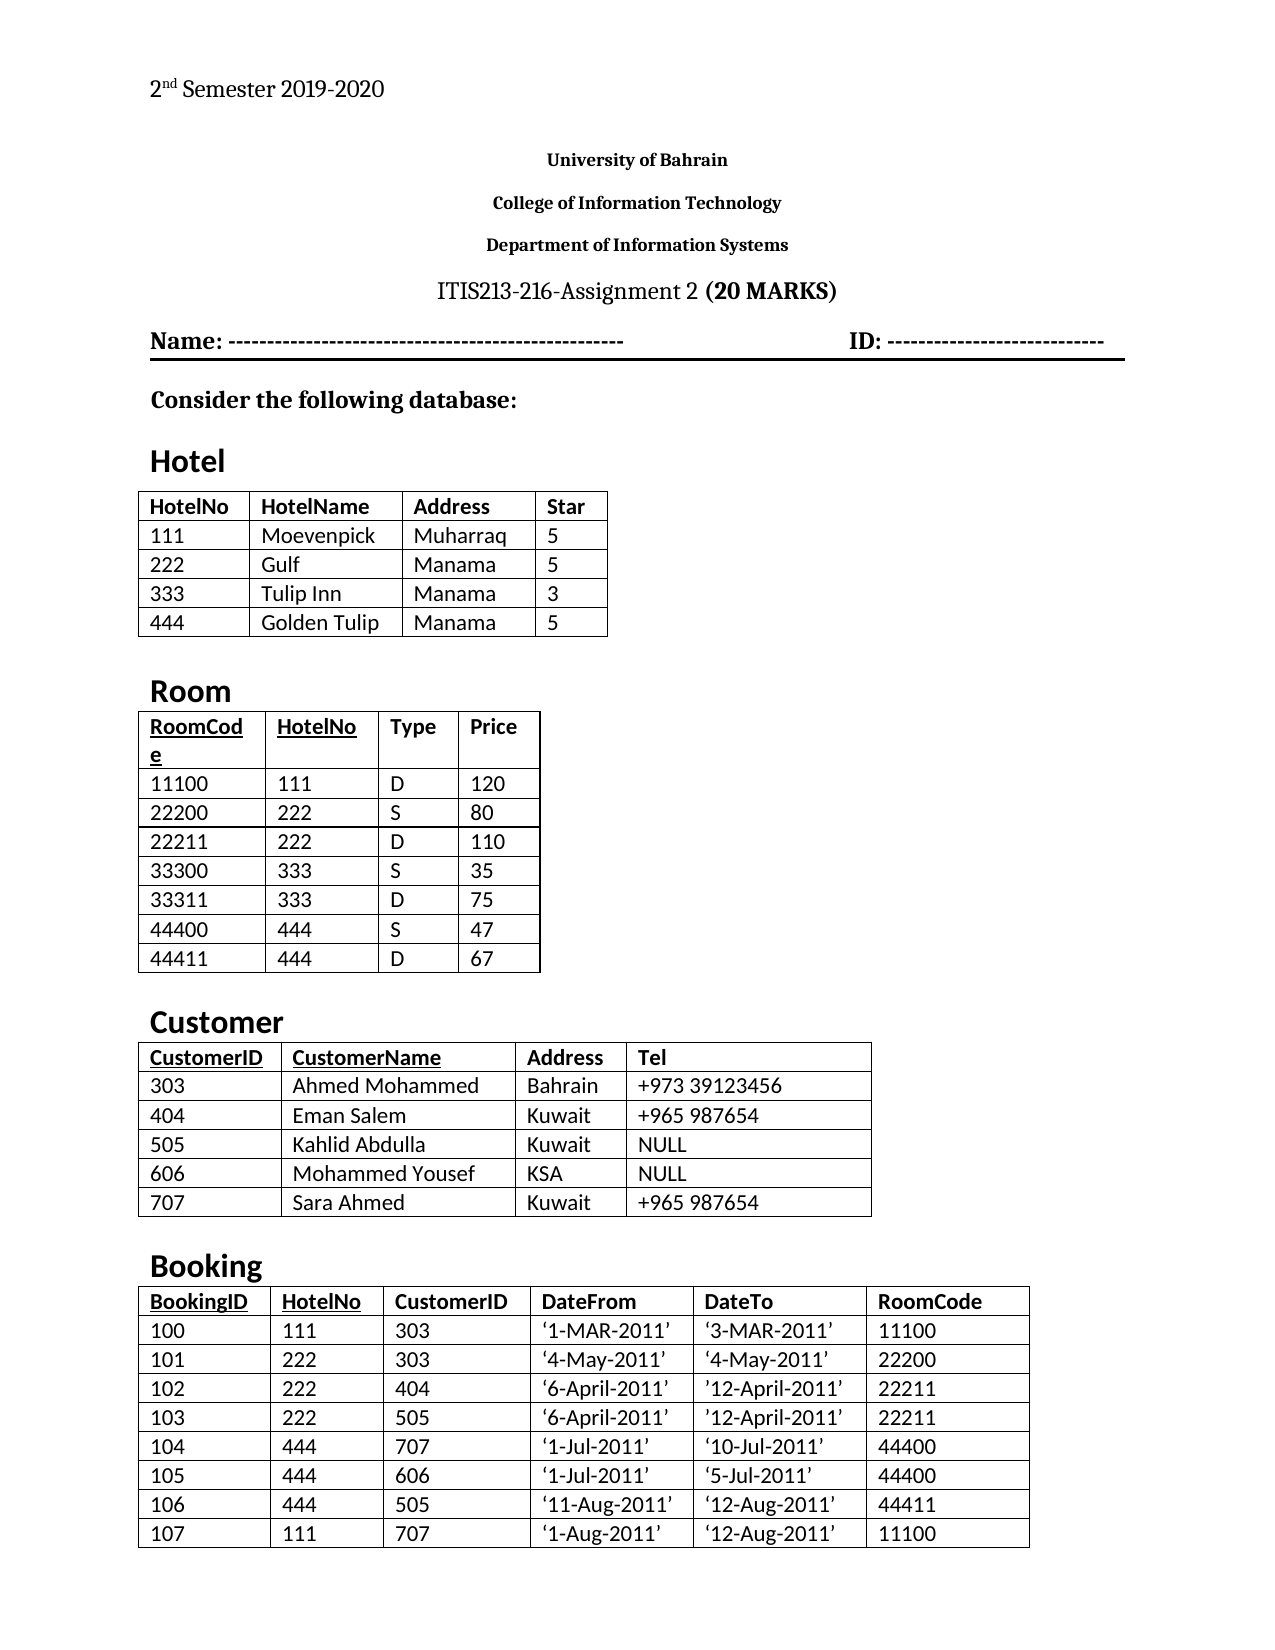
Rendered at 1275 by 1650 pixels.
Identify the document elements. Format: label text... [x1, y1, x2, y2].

table_header DateFrom [531, 1287, 693, 1315]
table_header RoomCode [867, 1287, 1029, 1315]
table_cell 222 [271, 1374, 383, 1402]
table_cell 33311 [139, 886, 265, 914]
table_cell 444 [271, 1461, 383, 1489]
table_header HotelNo [139, 492, 249, 520]
table_cell ’12-April-2011’ [694, 1403, 866, 1431]
table_cell 105 [139, 1461, 270, 1489]
table_cell 606 [139, 1159, 281, 1187]
table_cell 102 [139, 1374, 270, 1402]
table_cell 222 [271, 1345, 383, 1373]
table_cell Kahlid Abdulla [282, 1130, 515, 1158]
table_cell 103 [139, 1403, 270, 1431]
table_cell NULL [627, 1130, 871, 1158]
table_cell D [379, 886, 458, 914]
table_cell 35 [459, 857, 539, 884]
table_cell 67 [459, 944, 539, 972]
text Hotel [150, 440, 1125, 480]
table_cell 3 [536, 579, 607, 607]
table_cell NULL [627, 1159, 871, 1187]
table_cell 222 [271, 1403, 383, 1431]
table_cell ‘12-Aug-2011’ [694, 1519, 866, 1547]
table_cell ‘10-Jul-2011’ [694, 1432, 866, 1460]
text Booking [150, 1245, 1125, 1286]
table_cell KSA [516, 1159, 626, 1187]
table_cell ‘5-Jul-2011’ [694, 1461, 866, 1489]
table_cell 106 [139, 1490, 270, 1518]
table_cell ’12-April-2011’ [694, 1374, 866, 1402]
table_cell 444 [139, 608, 249, 636]
table_cell ‘12-Aug-2011’ [694, 1490, 866, 1518]
table_cell Kuwait [516, 1188, 626, 1216]
table_header Type [379, 712, 458, 768]
table_cell Kuwait [516, 1130, 626, 1158]
table_cell 505 [384, 1403, 530, 1431]
table_cell S [379, 857, 458, 884]
table_cell ‘1-Jul-2011’ [531, 1461, 693, 1489]
text College of Information Technology [150, 192, 1125, 214]
table_cell 44411 [867, 1490, 1029, 1518]
table_cell 303 [384, 1316, 530, 1344]
table_cell 303 [384, 1345, 530, 1373]
table_header HotelNo [271, 1287, 383, 1315]
table_cell +973 39123456 [627, 1072, 871, 1100]
table_cell 22200 [867, 1345, 1029, 1373]
table_cell Eman Salem [282, 1101, 515, 1129]
table_cell 5 [536, 521, 607, 549]
table_cell Mohammed Yousef [282, 1159, 515, 1187]
table_cell 47 [459, 915, 539, 943]
table_cell Manama [403, 579, 535, 607]
table_cell 606 [384, 1461, 530, 1489]
table_cell Bahrain [516, 1072, 626, 1100]
table_cell S [379, 915, 458, 943]
table_cell Moevenpick [250, 521, 402, 549]
table_header HotelName [250, 492, 402, 520]
table_cell 75 [459, 886, 539, 914]
table_cell S [379, 799, 458, 826]
table_cell Tulip Inn [250, 579, 402, 607]
table_header CustomerID [384, 1287, 530, 1315]
table_cell 44400 [867, 1432, 1029, 1460]
text Room [150, 671, 1125, 711]
table_cell Manama [403, 608, 535, 636]
table_cell 80 [459, 799, 539, 826]
table_cell 5 [536, 608, 607, 636]
text Customer [150, 1001, 1125, 1042]
table_cell 505 [139, 1130, 281, 1158]
table_cell 707 [139, 1188, 281, 1216]
table_cell Manama [403, 550, 535, 578]
table_cell 44411 [139, 944, 265, 972]
table_cell Gulf [250, 550, 402, 578]
table_cell D [379, 769, 458, 797]
table_header CustomerName [282, 1043, 515, 1071]
table_header RoomCode [139, 712, 265, 768]
text ITIS213-216-Assignment 2 (20 MARKS) [150, 277, 1125, 306]
table_cell 33300 [139, 857, 265, 884]
table_cell 222 [266, 828, 378, 856]
table_cell 333 [139, 579, 249, 607]
table_cell ‘1-MAR-2011’ [531, 1316, 693, 1344]
text Department of Information Systems [150, 235, 1125, 256]
table_cell +965 987654 [627, 1188, 871, 1216]
table_cell 707 [384, 1519, 530, 1547]
table_cell ‘3-MAR-2011’ [694, 1316, 866, 1344]
table_cell ‘6-April-2011’ [531, 1374, 693, 1402]
text Consider the following database: [112, 386, 1125, 414]
table_cell ‘1-Aug-2011’ [531, 1519, 693, 1547]
table_header Address [516, 1043, 626, 1071]
table_header Price [459, 712, 539, 768]
table_header HotelNo [266, 712, 378, 768]
table_header Star [536, 492, 607, 520]
table_cell D [379, 828, 458, 856]
table_cell 120 [459, 769, 539, 797]
table_cell 22211 [139, 828, 265, 856]
table_cell ‘4-May-2011’ [694, 1345, 866, 1373]
table_cell 111 [271, 1316, 383, 1344]
table_cell ‘11-Aug-2011’ [531, 1490, 693, 1518]
table_cell 104 [139, 1432, 270, 1460]
table_cell ‘4-May-2011’ [531, 1345, 693, 1373]
table_cell 111 [266, 769, 378, 797]
table_cell ‘6-April-2011’ [531, 1403, 693, 1431]
text University of Bahrain [150, 150, 1125, 172]
table_cell Kuwait [516, 1101, 626, 1129]
table_cell 22200 [139, 799, 265, 826]
table_cell 222 [266, 799, 378, 826]
table_cell 5 [536, 550, 607, 578]
table_cell 44400 [139, 915, 265, 943]
table_cell 100 [139, 1316, 270, 1344]
table_cell 444 [271, 1432, 383, 1460]
table_cell 11100 [139, 769, 265, 797]
table_cell 22211 [867, 1374, 1029, 1402]
table_cell 333 [266, 886, 378, 914]
table_cell 505 [384, 1490, 530, 1518]
table_cell 107 [139, 1519, 270, 1547]
table_cell 333 [266, 857, 378, 884]
table_cell +965 987654 [627, 1101, 871, 1129]
table_header Address [403, 492, 535, 520]
table_cell 404 [384, 1374, 530, 1402]
table_header BookingID [139, 1287, 270, 1315]
table_cell 111 [139, 521, 249, 549]
table_cell Golden Tulip [250, 608, 402, 636]
table_cell 22211 [867, 1403, 1029, 1431]
table_cell 444 [266, 944, 378, 972]
text Name: --------------------------------------------------- ID: ---------------------------- [150, 327, 1125, 358]
table_cell 303 [139, 1072, 281, 1100]
table_cell 11100 [867, 1316, 1029, 1344]
table_cell 101 [139, 1345, 270, 1373]
table_cell D [379, 944, 458, 972]
table_header CustomerID [139, 1043, 281, 1071]
table_cell 111 [271, 1519, 383, 1547]
table_header Tel [627, 1043, 871, 1071]
table_cell Ahmed Mohammed [282, 1072, 515, 1100]
table_cell 707 [384, 1432, 530, 1460]
table_cell 44400 [867, 1461, 1029, 1489]
table_cell 444 [271, 1490, 383, 1518]
table_cell ‘1-Jul-2011’ [531, 1432, 693, 1460]
table_cell Sara Ahmed [282, 1188, 515, 1216]
table_cell 222 [139, 550, 249, 578]
table_cell 11100 [867, 1519, 1029, 1547]
table_cell Muharraq [403, 521, 535, 549]
table_header DateTo [694, 1287, 866, 1315]
table_cell 110 [459, 828, 539, 856]
table_cell 444 [266, 915, 378, 943]
table_cell 404 [139, 1101, 281, 1129]
